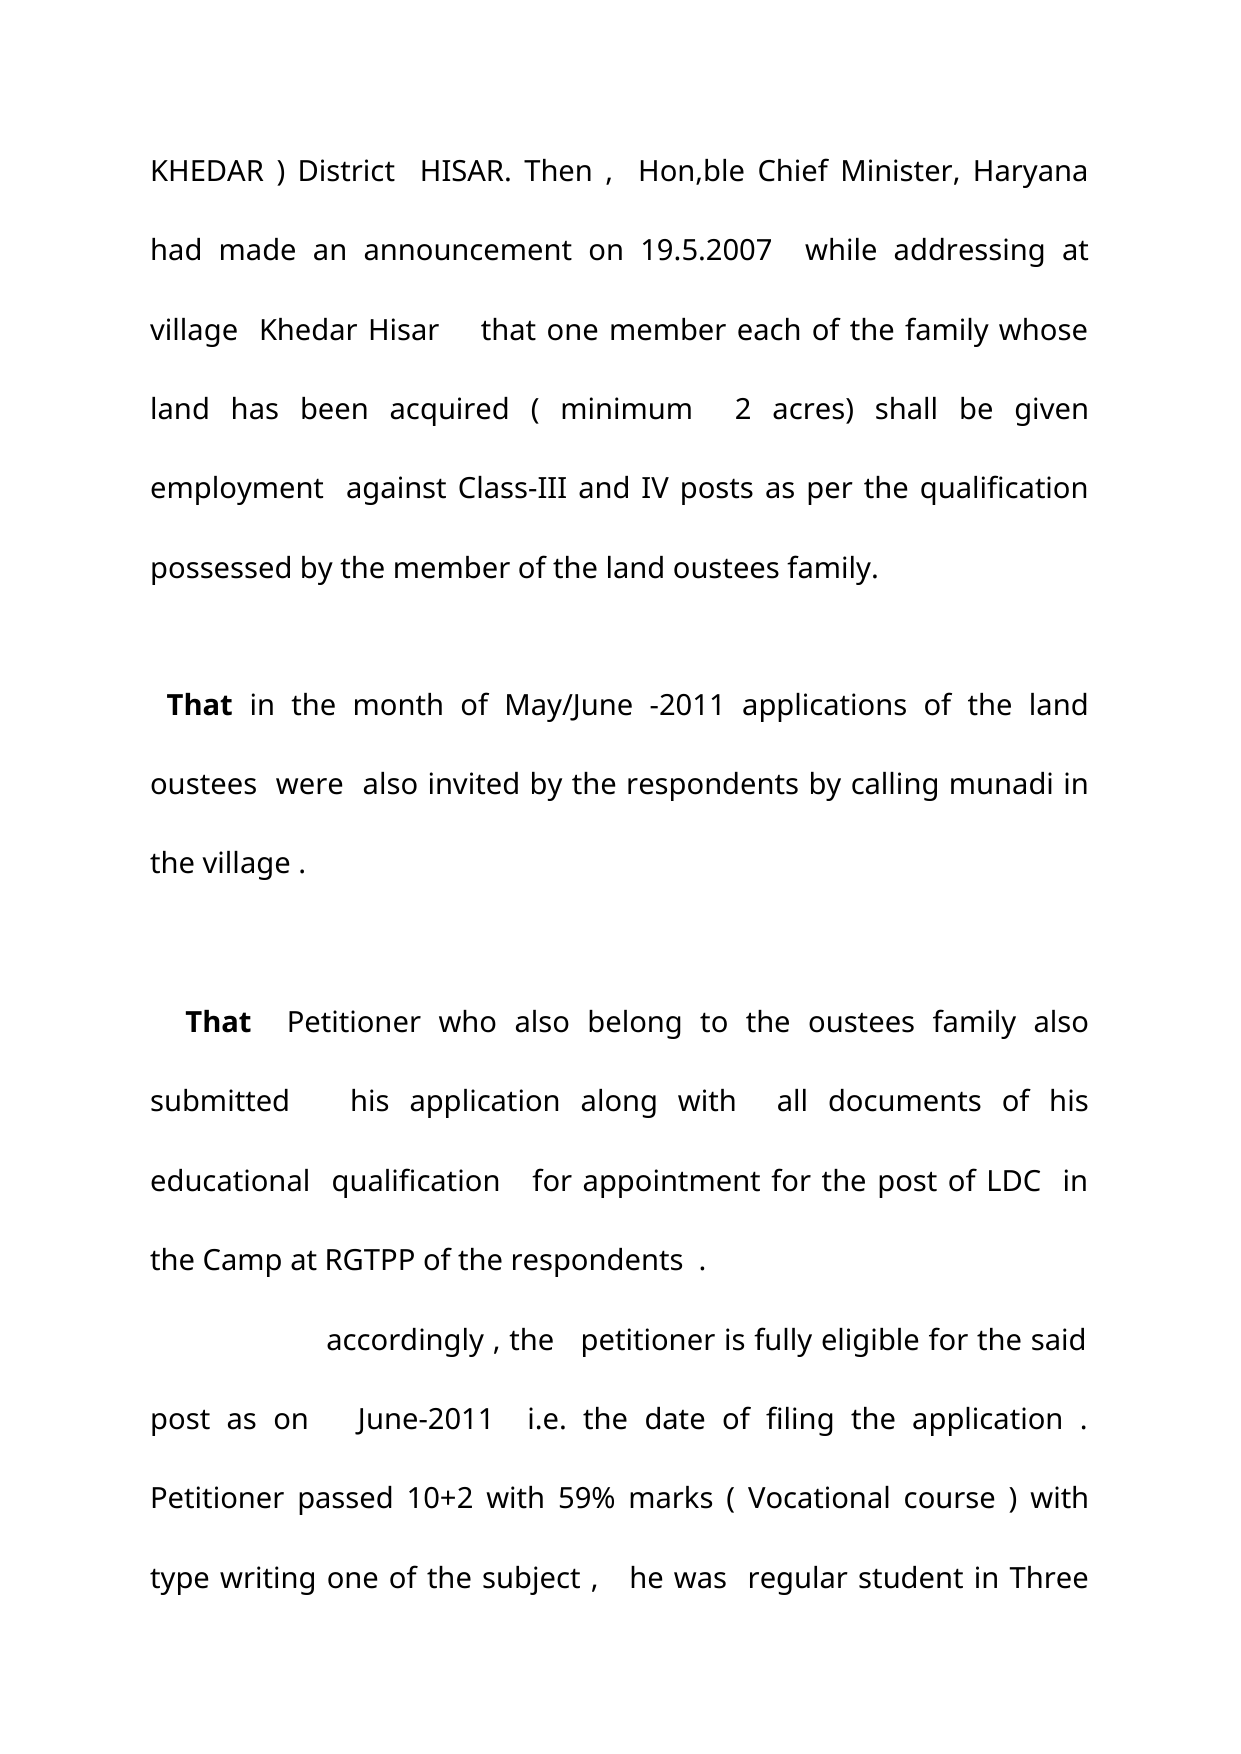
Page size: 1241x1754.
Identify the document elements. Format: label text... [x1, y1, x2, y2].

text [150, 150, 1090, 587]
text That in the month of May/June -2011 applications of the land oustees were also invited by the respondents by calling munadi in the village . [150, 684, 1090, 882]
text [150, 1319, 1090, 1597]
text That Petitioner who also belong to the oustees family also submitted his application along with all documents of his educational qualification for appointment for the post of LDC in the Camp at RGTPP of the respondents . [150, 1001, 1090, 1279]
